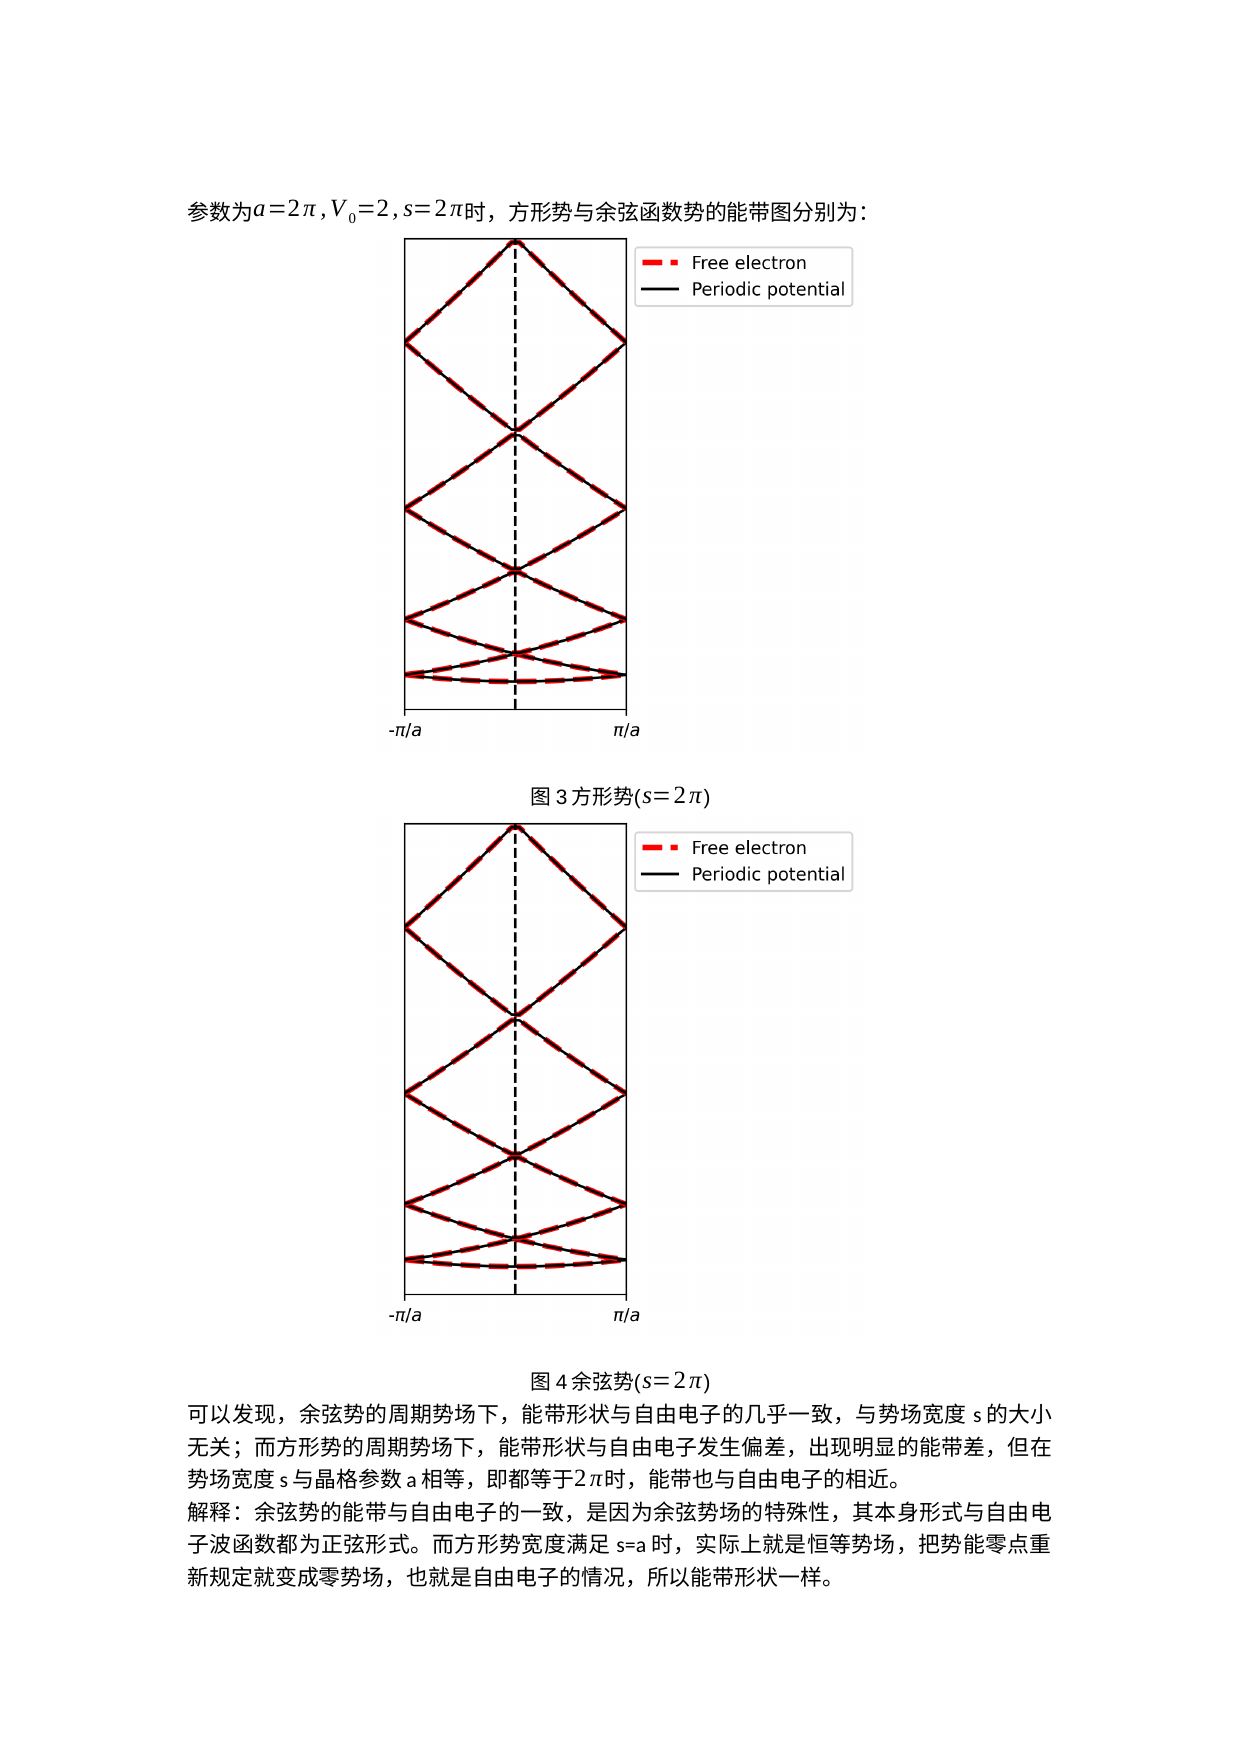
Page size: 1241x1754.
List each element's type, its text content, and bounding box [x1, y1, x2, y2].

text 参数为时，方形势与余弦函数势的能带图分别为： [187, 194, 1053, 227]
text 图 3方形势() [187, 779, 1053, 812]
text 解释：余弦势的能带与自由电子的一致，是因为余弦势场的特殊性，其本身形式与自由电子波函数都为正弦形式。而方形势宽度满足s=a时，实际上就是恒等势场，把势能零点重新规定就变成零势场，也就是自由电子的情况，所以能带形状一样。 [187, 1494, 1053, 1592]
picture [376, 227, 865, 752]
text 图 4余弦势() [187, 1364, 1053, 1397]
text 可以发现，余弦势的周期势场下，能带形状与自由电子的几乎一致，与势场宽度s的大小无关；而方形势的周期势场下，能带形状与自由电子发生偏差，出现明显的能带差，但在势场宽度s与晶格参数a相等，即都等于时，能带也与自由电子的相近。 [187, 1397, 1053, 1494]
picture [376, 812, 865, 1337]
